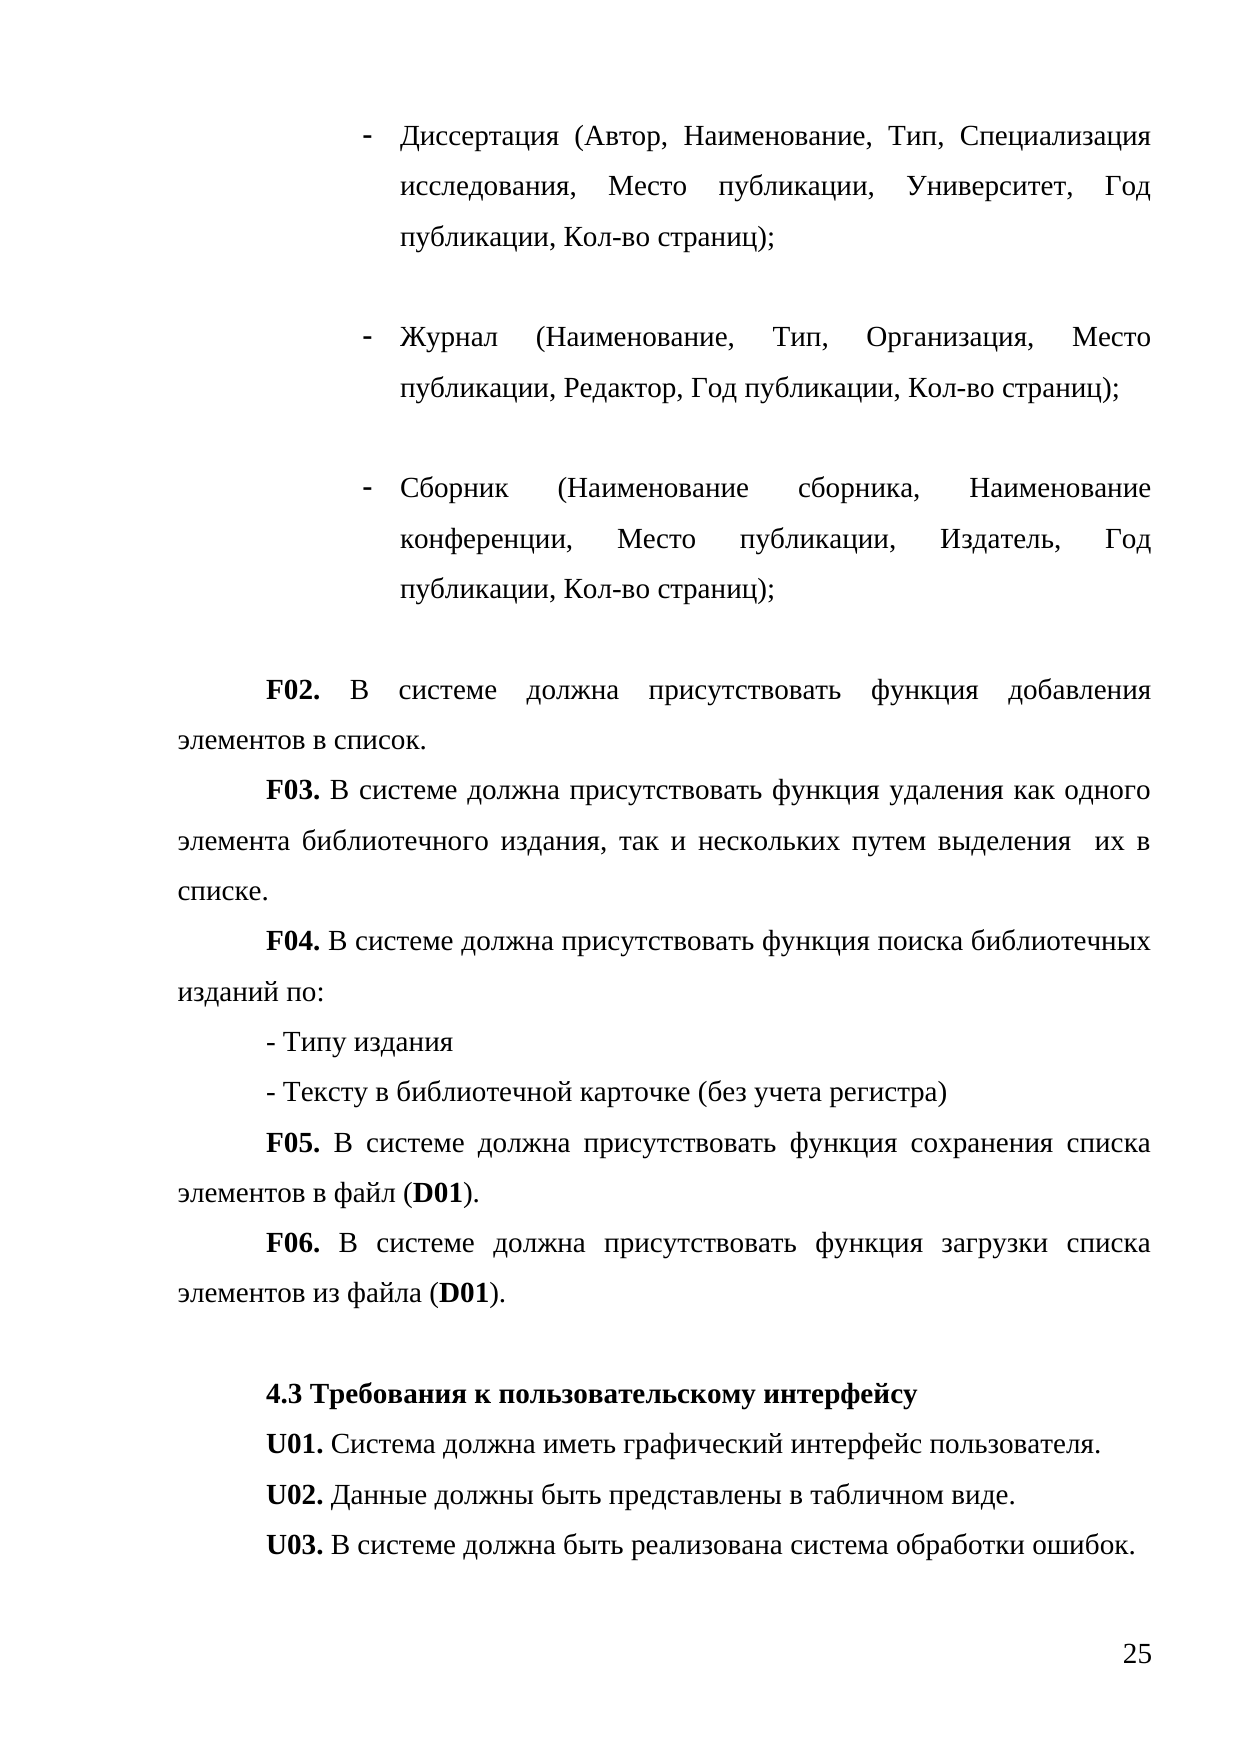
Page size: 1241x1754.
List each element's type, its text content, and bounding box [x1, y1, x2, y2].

text 4.3 Требования к пользовательскому интерфейсу [177, 1376, 1152, 1410]
text U01. Система должна иметь графический интерфейс пользователя. [177, 1427, 1152, 1460]
text - Типу издания [177, 1024, 1152, 1058]
list Диссертация (Автор, Наименование, Тип, Специализация исследования, Место публикации, Университет, Год публикации, Кол-во страниц); [362, 118, 1152, 252]
text F04. В системе должна присутствовать функция поиска библиотечных изданий по: [177, 923, 1152, 1007]
text U03. В системе должна быть реализована система обработки ошибок. [177, 1527, 1152, 1561]
text F05. В системе должна присутствовать функция сохранения списка элементов в файл (D01). [177, 1125, 1152, 1208]
text F03. В системе должна присутствовать функция удаления как одного элемента библиотечного издания, так и нескольких путем выделения их в списке. [177, 772, 1152, 907]
text F02. В системе должна присутствовать функция добавления элементов в список. [177, 672, 1152, 756]
list Сборник (Наименование сборника, Наименование конференции, Место публикации, Издатель, Год публикации, Кол-во страниц); [362, 471, 1152, 605]
list Журнал (Наименование, Тип, Организация, Место публикации, Редактор, Год публикации, Кол-во страниц); [362, 319, 1152, 403]
text F06. В системе должна присутствовать функция загрузки списка элементов из файла (D01). [177, 1225, 1152, 1309]
text U02. Данные должны быть представлены в табличном виде. [177, 1477, 1152, 1510]
text - Тексту в библиотечной карточке (без учета регистра) [177, 1074, 1152, 1108]
